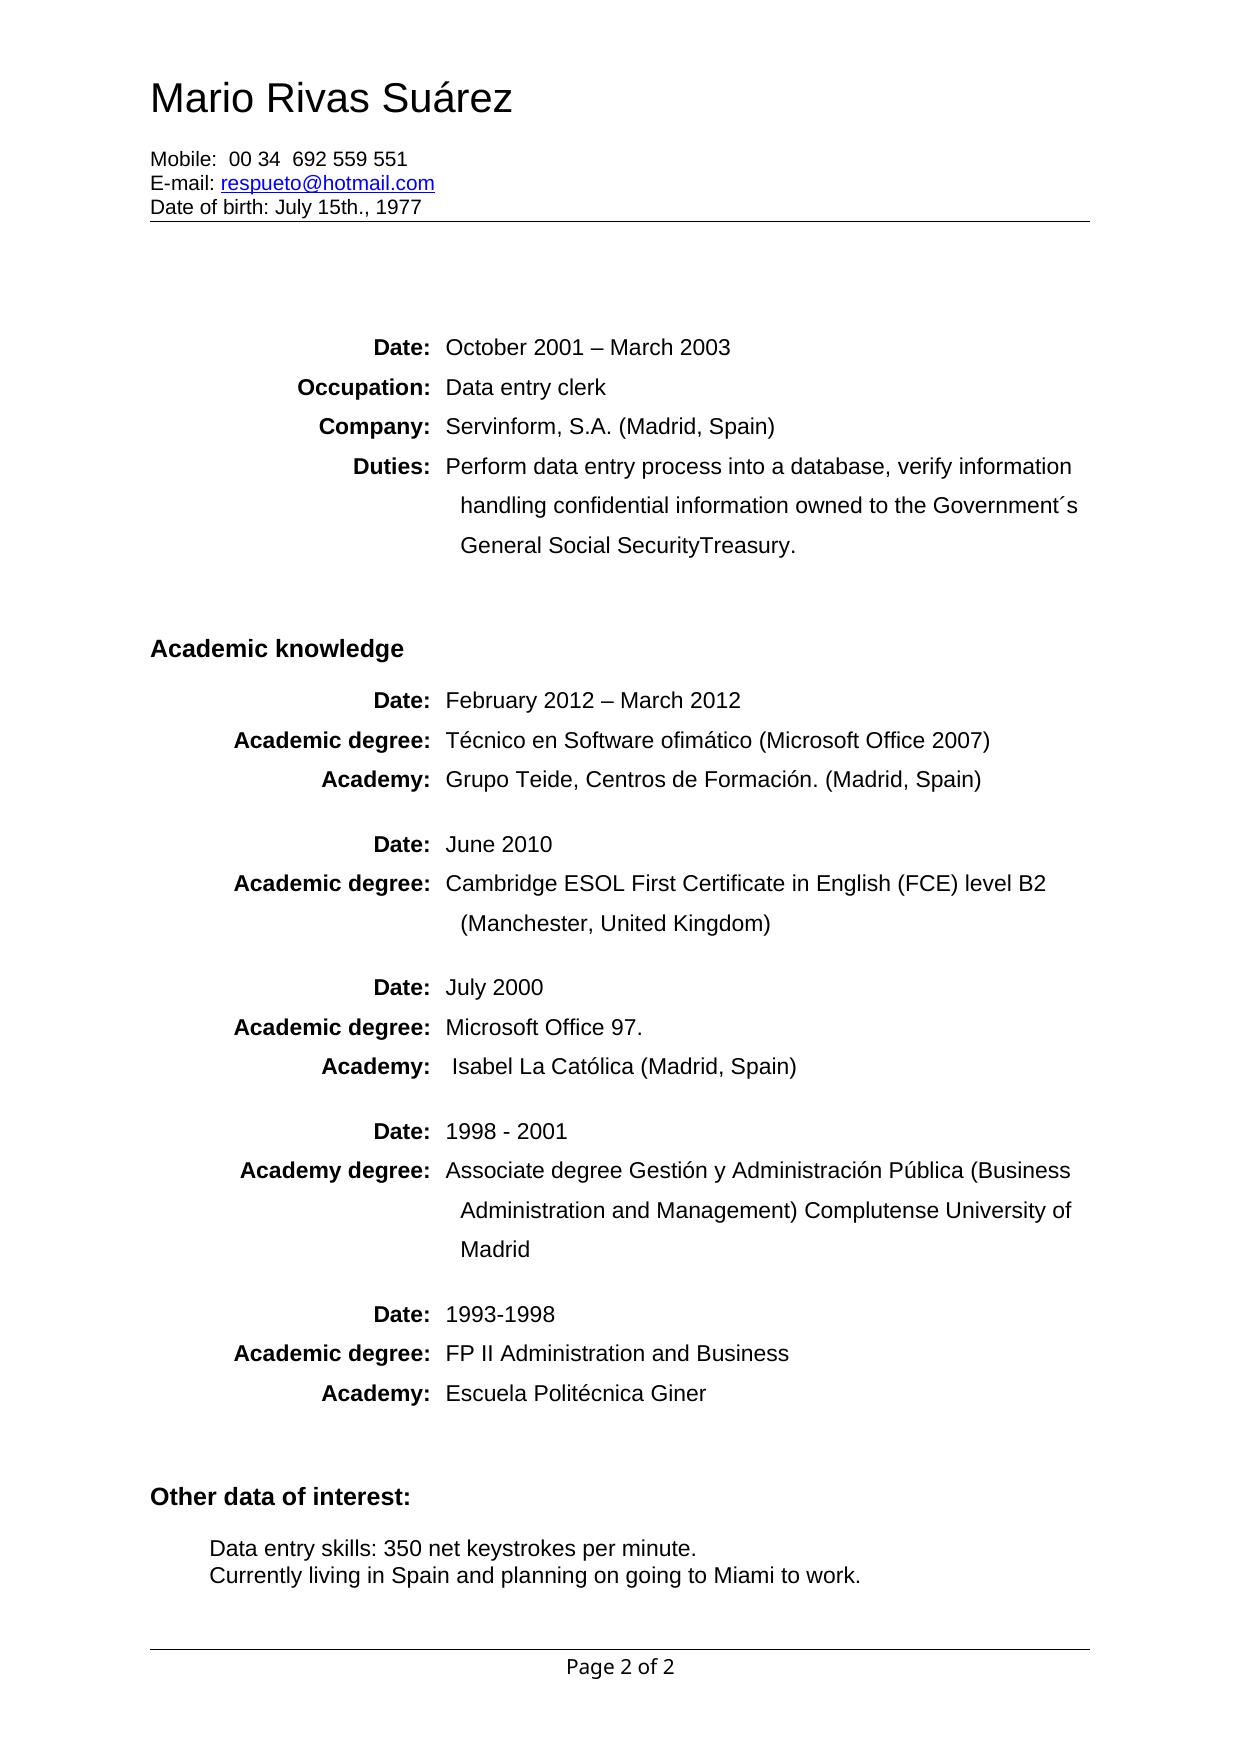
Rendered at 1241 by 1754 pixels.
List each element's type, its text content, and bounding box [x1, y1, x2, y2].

text Academy: Grupo Teide, Centros de Formación. (Madrid, Spain) [150, 766, 1090, 793]
text Date: February 2012 – March 2012 [150, 687, 1090, 714]
text Date: October 2001 – March 2003 [150, 334, 1090, 361]
text Academic degree: FP II Administration and Business [150, 1340, 1090, 1366]
text Date: June 2010 [150, 831, 1090, 857]
text Currently living in Spain and planning on going to Miami to work. [150, 1562, 1090, 1588]
text Academic degree: Microsoft Office 97. [150, 1014, 1090, 1040]
text Date: 1993-1998 [150, 1301, 1090, 1327]
text Data entry skills: 350 net keystrokes per minute. [150, 1535, 1090, 1562]
text Academy degree: Associate degree Gestión y Administración Pública (Business Administration and Management) Complutense University of Madrid [150, 1157, 1090, 1262]
text Duties: Perform data entry process into a database, verify information handling confidential information owned to the Government´s General Social SecurityTreasury. [150, 453, 1090, 558]
text Occupation: Data entry clerk [150, 374, 1090, 400]
text Date: July 2000 [150, 974, 1090, 1001]
text Academy: Escuela Politécnica Giner [150, 1379, 1090, 1406]
text Academic degree: Técnico en Software ofimático (Microsoft Office 2007) [150, 727, 1090, 753]
text Academic degree: Cambridge ESOL First Certificate in English (FCE) level B2 (Manchester, United Kingdom) [150, 870, 1090, 936]
text Academy: Isabel La Católica (Madrid, Spain) [150, 1053, 1090, 1079]
text Company: Servinform, S.A. (Madrid, Spain) [150, 413, 1090, 439]
text Date: 1998 - 2001 [150, 1118, 1090, 1144]
text Other data of interest: [150, 1481, 1090, 1510]
text Academic knowledge [150, 633, 1090, 662]
